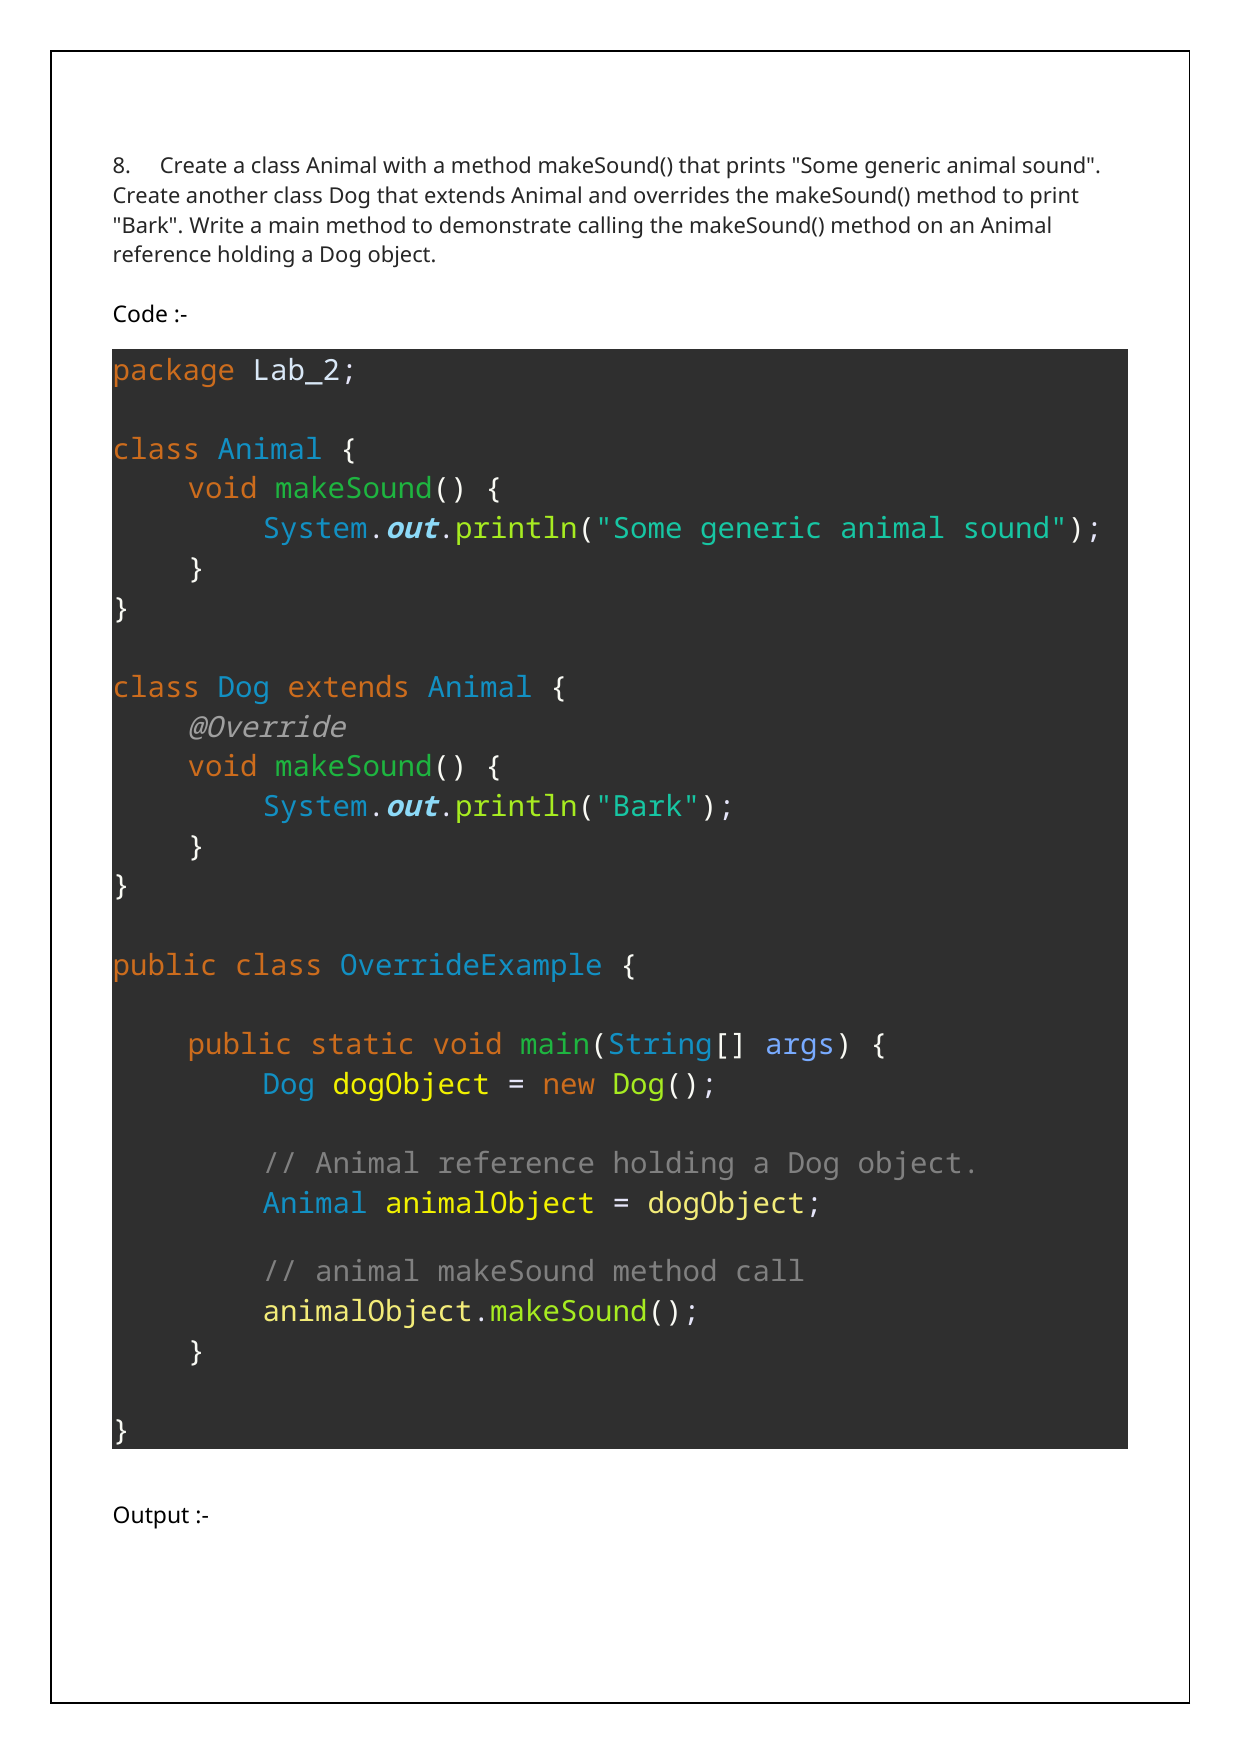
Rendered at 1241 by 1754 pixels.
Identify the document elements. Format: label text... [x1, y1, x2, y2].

text // Animal reference holding a Dog object. [112, 1142, 1128, 1182]
text } [112, 865, 1128, 904]
text @Override [112, 706, 1128, 746]
text Dog dogObject = new Dog(); [112, 1063, 1128, 1103]
text void makeSound() { [112, 468, 1128, 507]
text Output :- [112, 1499, 1128, 1531]
text } [112, 1330, 1128, 1370]
text // animal makeSound method call [112, 1251, 1128, 1290]
text } [112, 547, 1128, 587]
text animalObject.makeSound(); [112, 1290, 1128, 1330]
text } [112, 587, 1128, 627]
text 8. Create a class Animal with a method makeSound() that prints "Some generic animal sound". Create another class Dog that extends Animal and overrides the makeSound() method to print "Bark". Write a main method to demonstrate calling the makeSound() method on an Animal reference holding a Dog object. [112, 150, 1128, 269]
text } [112, 825, 1128, 865]
text void makeSound() { [112, 746, 1128, 785]
text Animal animalObject = dogObject; [112, 1182, 1128, 1222]
text public static void main(String[] args) { [112, 1023, 1128, 1063]
text Code :- [112, 298, 1128, 329]
text public class OverrideExample { [112, 944, 1128, 984]
text } [112, 1409, 1128, 1449]
text class Dog extends Animal { [112, 666, 1128, 706]
text class Animal { [112, 428, 1128, 468]
text System.out.println("Bark"); [112, 785, 1128, 825]
text System.out.println("Some generic animal sound"); [112, 507, 1128, 547]
text package Lab_2; [112, 349, 1128, 388]
